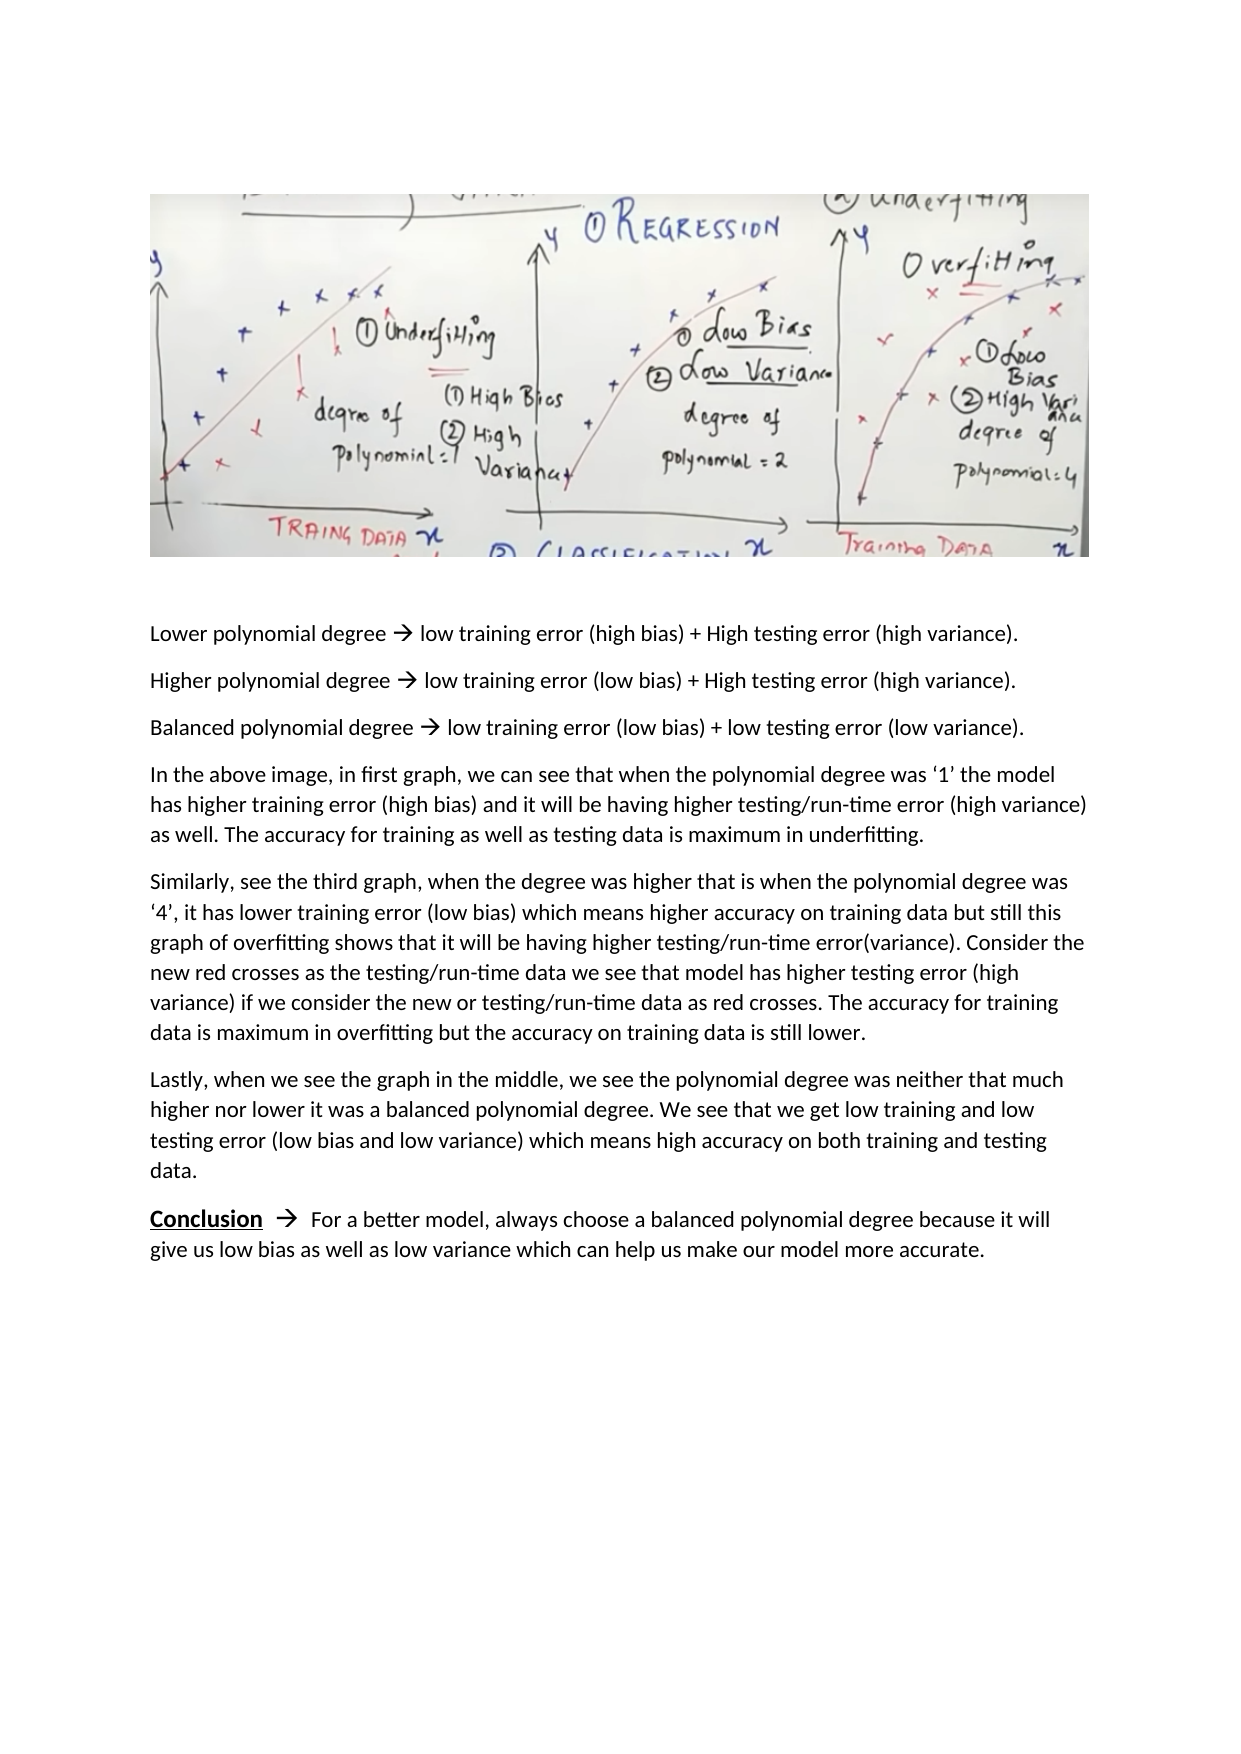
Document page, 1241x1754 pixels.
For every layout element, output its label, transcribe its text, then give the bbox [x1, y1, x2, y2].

picture [150, 194, 1089, 557]
text Lastly, when we see the graph in the middle, we see the polynomial degree was neither that much higher nor lower it was a balanced polynomial degree. We see that we get low training and low testing error (low bias and low variance) which means high accuracy on both training and testing data. [150, 1065, 1090, 1184]
text Lower polynomial degree low training error (high bias) + High testing error (high variance). [150, 619, 1090, 647]
text Similarly, see the third graph, when the degree was higher that is when the polynomial degree was ‘4’, it has lower training error (low bias) which means higher accuracy on training data but still this graph of overfitting shows that it will be having higher testing/run-time error(variance). Consider the new red crosses as the testing/run-time data we see that model has higher testing error (high variance) if we consider the new or testing/run-time data as red crosses. The accuracy for training data is maximum in overfitting but the accuracy on training data is still lower. [150, 867, 1090, 1046]
text Balanced polynomial degree low training error (low bias) + low testing error (low variance). [150, 713, 1090, 741]
text Higher polynomial degree low training error (low bias) + High testing error (high variance). [150, 666, 1090, 694]
text In the above image, in first graph, we can see that when the polynomial degree was ‘1’ the model has higher training error (high bias) and it will be having higher testing/run-time error (high variance) as well. The accuracy for training as well as testing data is maximum in underfitting. [150, 760, 1090, 848]
text Conclusion For a better model, always choose a balanced polynomial degree because it will give us low bias as well as low variance which can help us make our model more accurate. [150, 1203, 1090, 1263]
